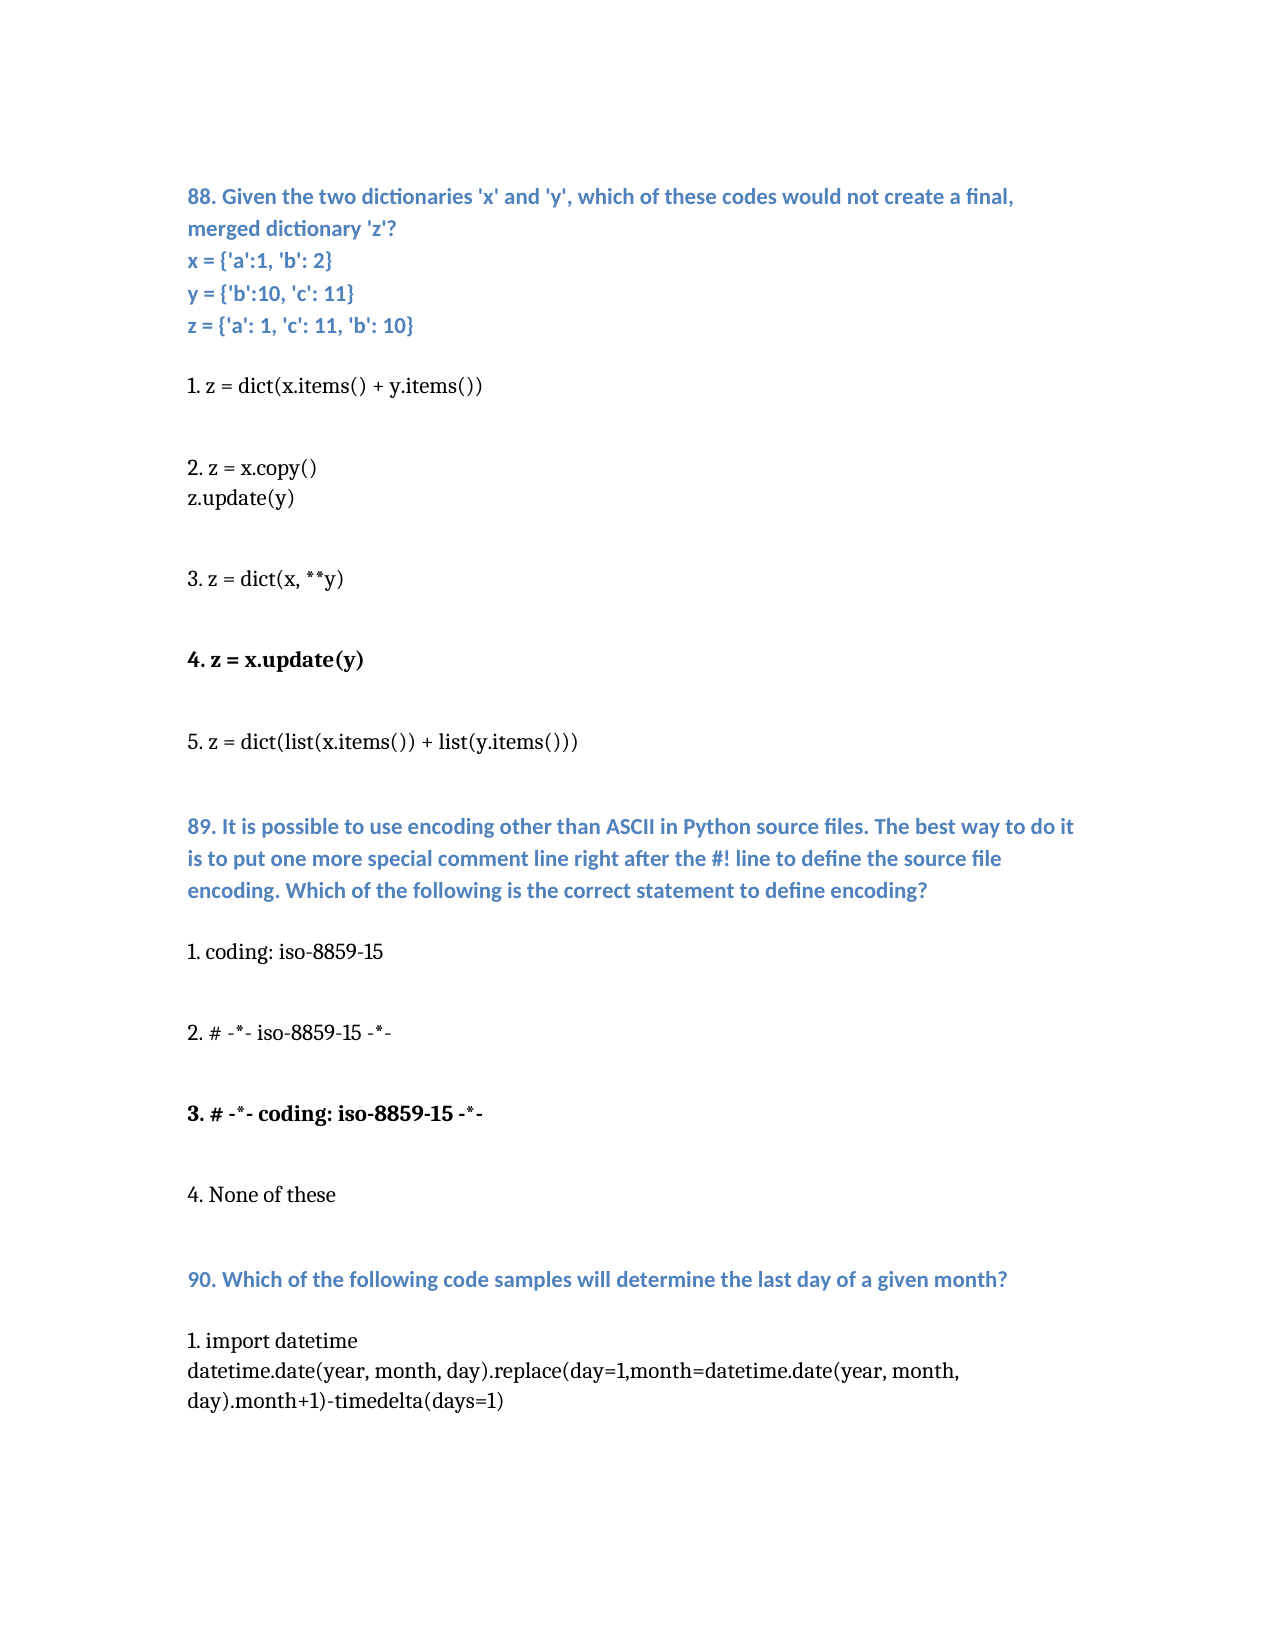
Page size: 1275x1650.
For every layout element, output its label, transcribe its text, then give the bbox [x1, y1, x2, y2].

text 1. coding: iso-8859-15 [187, 908, 1087, 965]
subtitle 88. Given the two dictionaries 'x' and 'y', which of these codes would not create a final, merged dictionary 'z'? x = {'a':1, 'b': 2} y = {'b':10, 'c': 11} z = {'a': 1, 'c': 11, 'b': 10} [187, 150, 1087, 339]
text 1. z = dict(x.items() + y.items()) [187, 343, 1087, 400]
text 4. None of these [187, 1152, 1087, 1209]
text 1. import datetime datetime.date(year, month, day).replace(day=1,month=datetime.date(year, month, day).month+1)-timedelta(days=1) [187, 1298, 1087, 1415]
text 5. z = dict(list(x.items()) + list(y.items())) [187, 698, 1087, 755]
text 3. z = dict(x, **y) [187, 536, 1087, 592]
text 3. # -*- coding: iso-8859-15 -*- [187, 1071, 1087, 1127]
subtitle 90. Which of the following code samples will determine the last day of a given month? [187, 1233, 1087, 1293]
subtitle 89. It is possible to use encoding other than ASCII in Python source files. The best way to do it is to put one more special comment line right after the #! line to define the source file encoding. Which of the following is the correct statement to define encoding? [187, 779, 1087, 904]
text 2. z = x.copy() z.update(y) [187, 424, 1087, 511]
text 2. # -*- iso-8859-15 -*- [187, 989, 1087, 1046]
text 4. z = x.update(y) [187, 617, 1087, 674]
